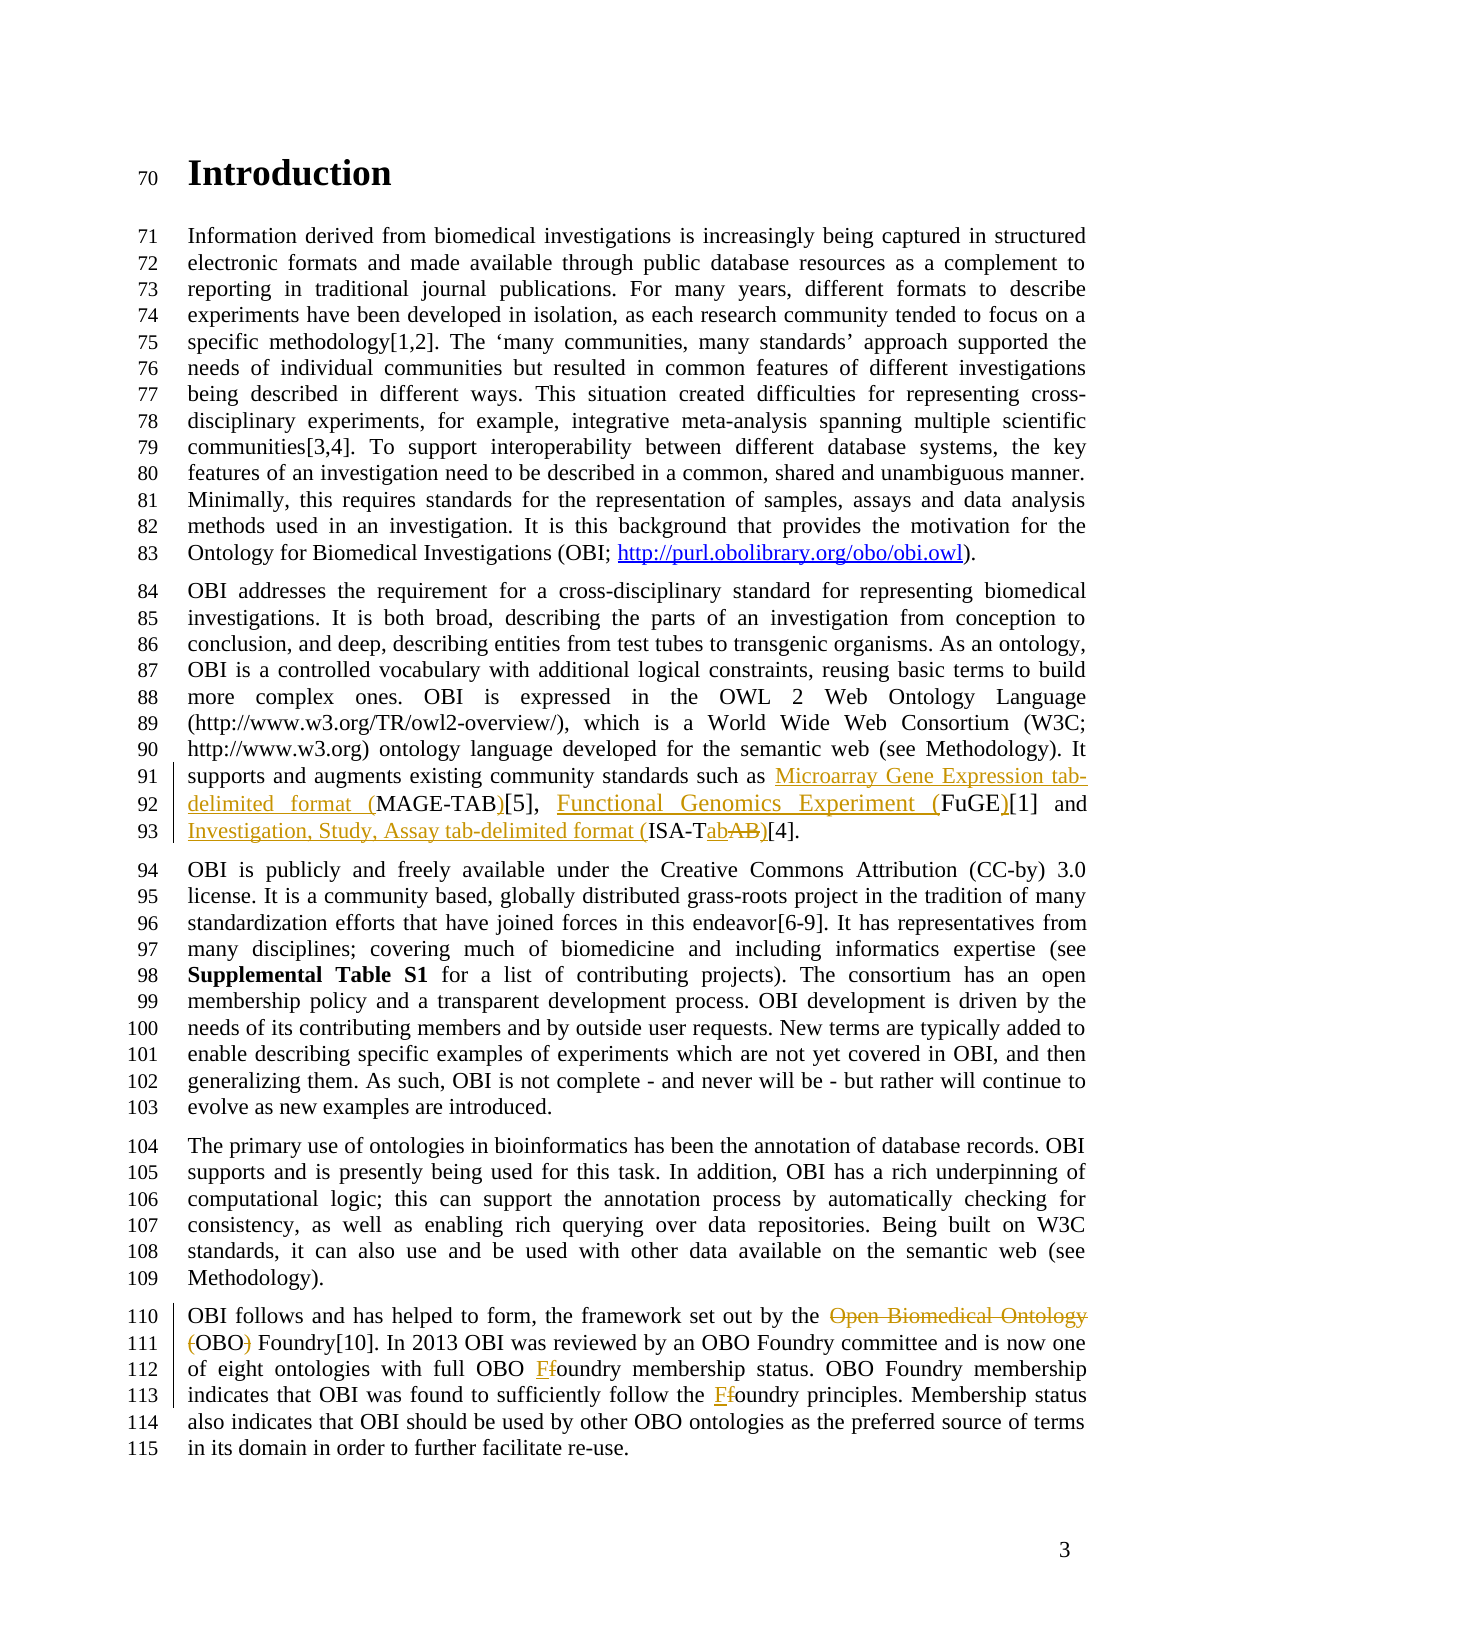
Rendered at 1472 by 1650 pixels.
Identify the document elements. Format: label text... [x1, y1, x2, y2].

text OBI is publicly and freely available under the Creative Commons Attribution (CC-by) 3.0 license. It is a community based, globally distributed grass-roots project in the tradition of many standardization efforts that have joined forces in this endeavor[6-9]. It has representatives from many disciplines; covering much of biomedicine and including informatics expertise (see Supplemental Table S1 for a list of contributing projects). The consortium has an open membership policy and a transparent development process. OBI development is driven by the needs of its contributing members and by outside user requests. New terms are typically added to enable describing specific examples of experiments which are not yet covered in OBI, and then generalizing them. As such, OBI is not complete - and never will be - but rather will continue to evolve as new examples are introduced. [187, 856, 1087, 1119]
text OBI addresses the requirement for a cross-disciplinary standard for representing biomedical investigations. It is both broad, describing the parts of an investigation from conception to conclusion, and deep, describing entities from test tubes to transgenic organisms. As an ontology, OBI is a controlled vocabulary with additional logical constraints, reusing basic terms to build more complex ones. OBI is expressed in the OWL 2 Web Ontology Language (http://www.w3.org/TR/owl2-overview/), which is a World Wide Web Consortium (W3C; http://www.w3.org) ontology language developed for the semantic web (see Methodology). It supports and augments existing community standards such as MAGE-TAB[5], FuGE[1] and ISA-T[4]. [187, 577, 1087, 843]
subtitle Introduction [187, 150, 1087, 193]
text OBI follows and has helped to form, the framework set out by the OBO Foundry[10]. In 2013 OBI was reviewed by an OBO Foundry committee and is now one of eight ontologies with full OBO oundry membership status. OBO Foundry membership indicates that OBI was found to sufficiently follow the oundry principles. Membership status also indicates that OBI should be used by other OBO ontologies as the preferred source of terms in its domain in order to further facilitate re-use. [187, 1302, 1087, 1461]
text The primary use of ontologies in bioinformatics has been the annotation of database records. OBI supports and is presently being used for this task. In addition, OBI has a rich underpinning of computational logic; this can support the annotation process by automatically checking for consistency, as well as enabling rich querying over data repositories. Being built on W3C standards, it can also use and be used with other data available on the semantic web (see Methodology). [187, 1132, 1087, 1290]
text Information derived from biomedical investigations is increasingly being captured in structured electronic formats and made available through public database resources as a complement to reporting in traditional journal publications. For many years, different formats to describe experiments have been developed in isolation, as each research community tended to focus on a specific methodology[1,2]. The ‘many communities, many standards’ approach supported the needs of individual communities but resulted in common features of different investigations being described in different ways. This situation created difficulties for representing cross-disciplinary experiments, for example, integrative meta-analysis spanning multiple scientific communities[3,4]. To support interoperability between different database systems, the key features of an investigation need to be described in a common, shared and unambiguous manner. Minimally, this requires standards for the representation of samples, assays and data analysis methods used in an investigation. It is this background that provides the motivation for the Ontology for Biomedical Investigations (OBI; http://purl.obolibrary.org/obo/obi.owl). [187, 222, 1087, 565]
